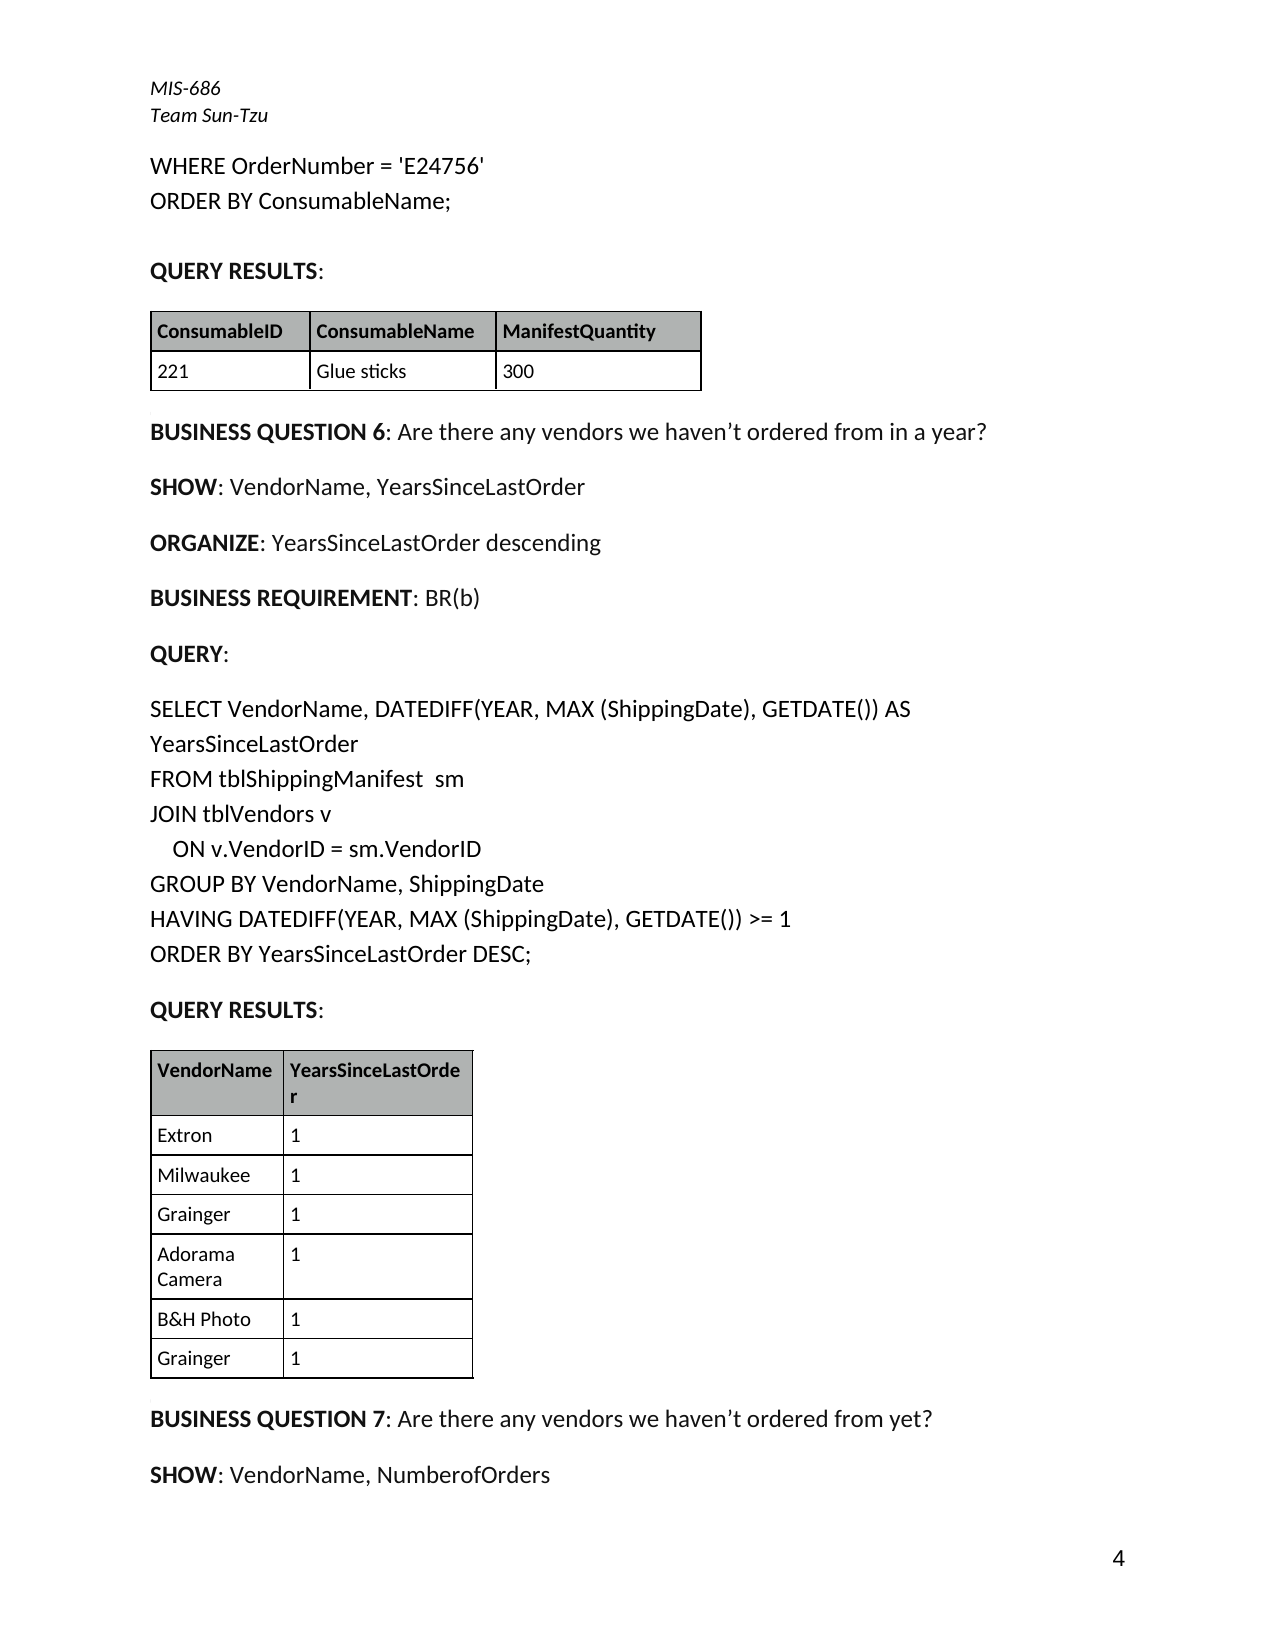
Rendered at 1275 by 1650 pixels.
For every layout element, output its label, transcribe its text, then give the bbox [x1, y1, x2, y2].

table_header ManifestQuantity [497, 312, 700, 350]
table_cell Extron [152, 1116, 283, 1154]
table_header ConsumableID [152, 312, 309, 350]
text ORGANIZE: YearsSinceLastOrder descending [150, 527, 1125, 557]
table_cell 1 [284, 1116, 472, 1154]
table_cell 1 [284, 1156, 472, 1194]
table_cell 221 [152, 352, 309, 389]
text QUERY RESULTS: [150, 994, 1125, 1025]
text ORDER BY ConsumableName; [150, 185, 1125, 216]
text BUSINESS QUESTION 7: Are there any vendors we haven’t ordered from yet? [150, 1399, 1125, 1434]
text SELECT VendorName, DATEDIFF(YEAR, MAX (ShippingDate), GETDATE()) AS YearsSinceLastOrder [150, 693, 1125, 759]
table_cell Grainger [152, 1195, 283, 1233]
text GROUP BY VendorName, ShippingDate [150, 868, 1125, 899]
table_cell 1 [284, 1339, 472, 1377]
text HAVING DATEDIFF(YEAR, MAX (ShippingDate), GETDATE()) >= 1 [150, 903, 1125, 934]
text BUSINESS REQUIREMENT: BR(b) [150, 582, 1125, 613]
table_cell 300 [497, 352, 700, 389]
table_cell 1 [284, 1195, 472, 1233]
text ON v.VendorID = sm.VendorID [150, 833, 1125, 864]
text QUERY RESULTS: [150, 255, 1125, 286]
table_header YearsSinceLastOrder [284, 1051, 472, 1115]
table_cell B&H Photo [152, 1300, 283, 1337]
text SHOW: VendorName, YearsSinceLastOrder [150, 471, 1125, 502]
text QUERY: [150, 638, 1125, 668]
text WHERE OrderNumber = 'E24756' [150, 150, 1125, 181]
text JOIN tblVendors v [150, 798, 1125, 829]
table_cell Milwaukee [152, 1156, 283, 1194]
table_cell Glue sticks [311, 352, 495, 389]
table_cell 1 [284, 1300, 472, 1337]
table_cell Adorama Camera [152, 1235, 283, 1298]
text FROM tblShippingManifest sm [150, 763, 1125, 794]
text BUSINESS QUESTION 6: Are there any vendors we haven’t ordered from in a year? [150, 412, 1125, 446]
table_header VendorName [152, 1051, 283, 1115]
table_header ConsumableName [311, 312, 495, 350]
text SHOW: VendorName, NumberofOrders [150, 1459, 1125, 1489]
table_cell Grainger [152, 1339, 283, 1377]
table_cell 1 [284, 1235, 472, 1298]
text ORDER BY YearsSinceLastOrder DESC; [150, 938, 1125, 969]
